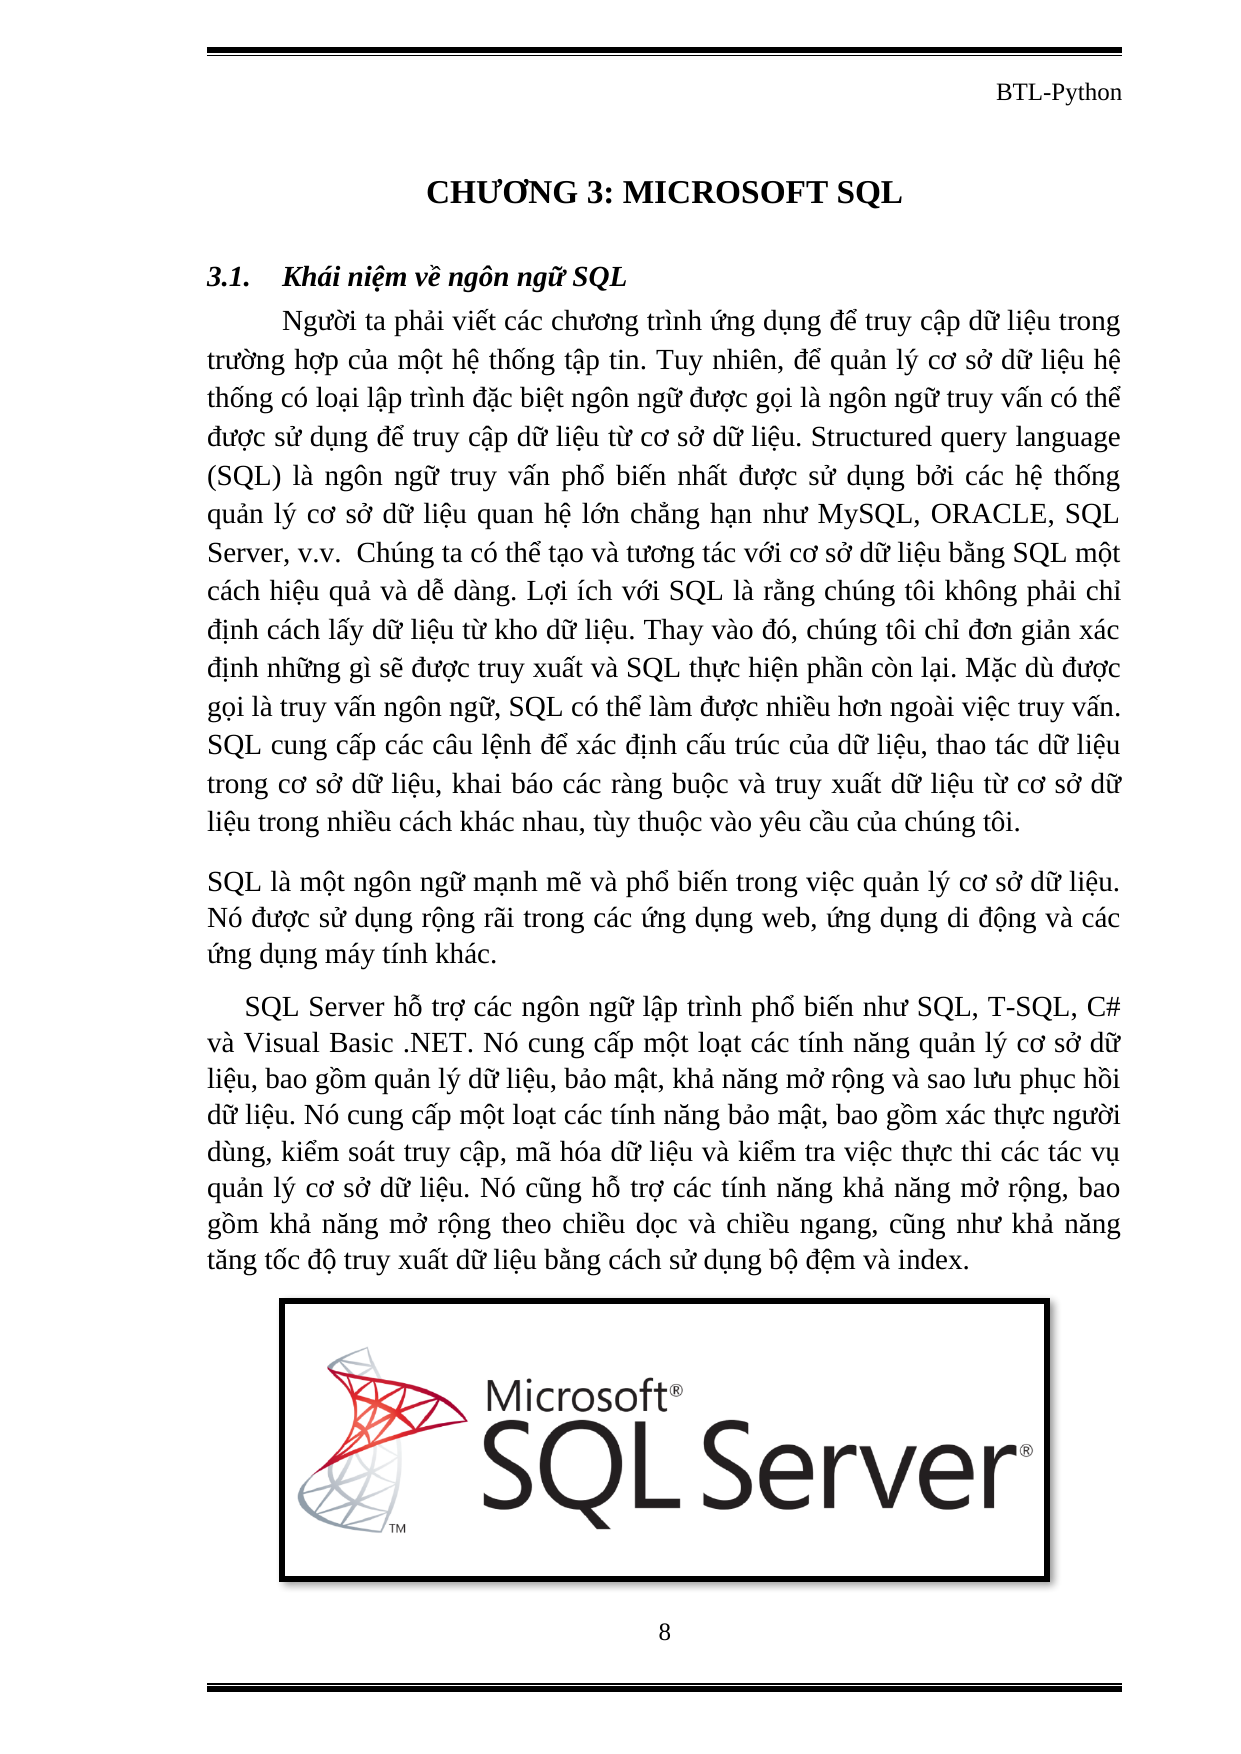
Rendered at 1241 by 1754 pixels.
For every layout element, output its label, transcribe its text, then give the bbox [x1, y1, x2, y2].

text SQL là một ngôn ngữ mạnh mẽ và phổ biến trong việc quản lý cơ sở dữ liệu. Nó được sử dụng rộng rãi trong các ứng dụng web, ứng dụng di động và các ứng dụng máy tính khác. [207, 864, 1122, 970]
picture [285, 1304, 1044, 1576]
text SQL Server hỗ trợ các ngôn ngữ lập trình phổ biến như SQL, T-SQL, C# và Visual Basic .NET. Nó cung cấp một loạt các tính năng quản lý cơ sở dữ liệu, bao gồm quản lý dữ liệu, bảo mật, khả năng mở rộng và sao lưu phục hồi dữ liệu. Nó cung cấp một loạt các tính năng bảo mật, bao gồm xác thực người dùng, kiểm soát truy cập, mã hóa dữ liệu và kiểm tra việc thực thi các tác vụ quản lý cơ sở dữ liệu. Nó cũng hỗ trợ các tính năng khả năng mở rộng, bao gồm khả năng mở rộng theo chiều dọc và chiều ngang, cũng như khả năng tăng tốc độ truy xuất dữ liệu bằng cách sử dụng bộ đệm và index. [207, 989, 1122, 1276]
subtitle 3.1. Khái niệm về ngôn ngữ SQL [207, 259, 1122, 292]
text Người ta phải viết các chương trình ứng dụng để truy cập dữ liệu trong trường hợp của một hệ thống tập tin. Tuy nhiên, để quản lý cơ sở dữ liệu hệ thống có loại lập trình đặc biệt ngôn ngữ được gọi là ngôn ngữ truy vấn có thể được sử dụng để truy cập dữ liệu từ cơ sở dữ liệu. Structured query language (SQL) là ngôn ngữ truy vấn phổ biến nhất được sử dụng bởi các hệ thống quản lý cơ sở dữ liệu quan hệ lớn chẳng hạn như MySQL, ORACLE, SQL Server, v.v. Chúng ta có thể tạo và tương tác với cơ sở dữ liệu bằng SQL một cách hiệu quả và dễ dàng. Lợi ích với SQL là rằng chúng tôi không phải chỉ định cách lấy dữ liệu từ kho dữ liệu. Thay vào đó, chúng tôi chỉ đơn giản xác định những gì sẽ được truy xuất và SQL thực hiện phần còn lại. Mặc dù được gọi là truy vấn ngôn ngữ, SQL có thể làm được nhiều hơn ngoài việc truy vấn. SQL cung cấp các câu lệnh để xác định cấu trúc của dữ liệu, thao tác dữ liệu trong cơ sở dữ liệu, khai báo các ràng buộc và truy xuất dữ liệu từ cơ sở dữ liệu trong nhiều cách khác nhau, tùy thuộc vào yêu cầu của chúng tôi. [207, 303, 1122, 838]
subtitle CHƯƠNG 3: MICROSOFT SQL [207, 173, 1122, 211]
